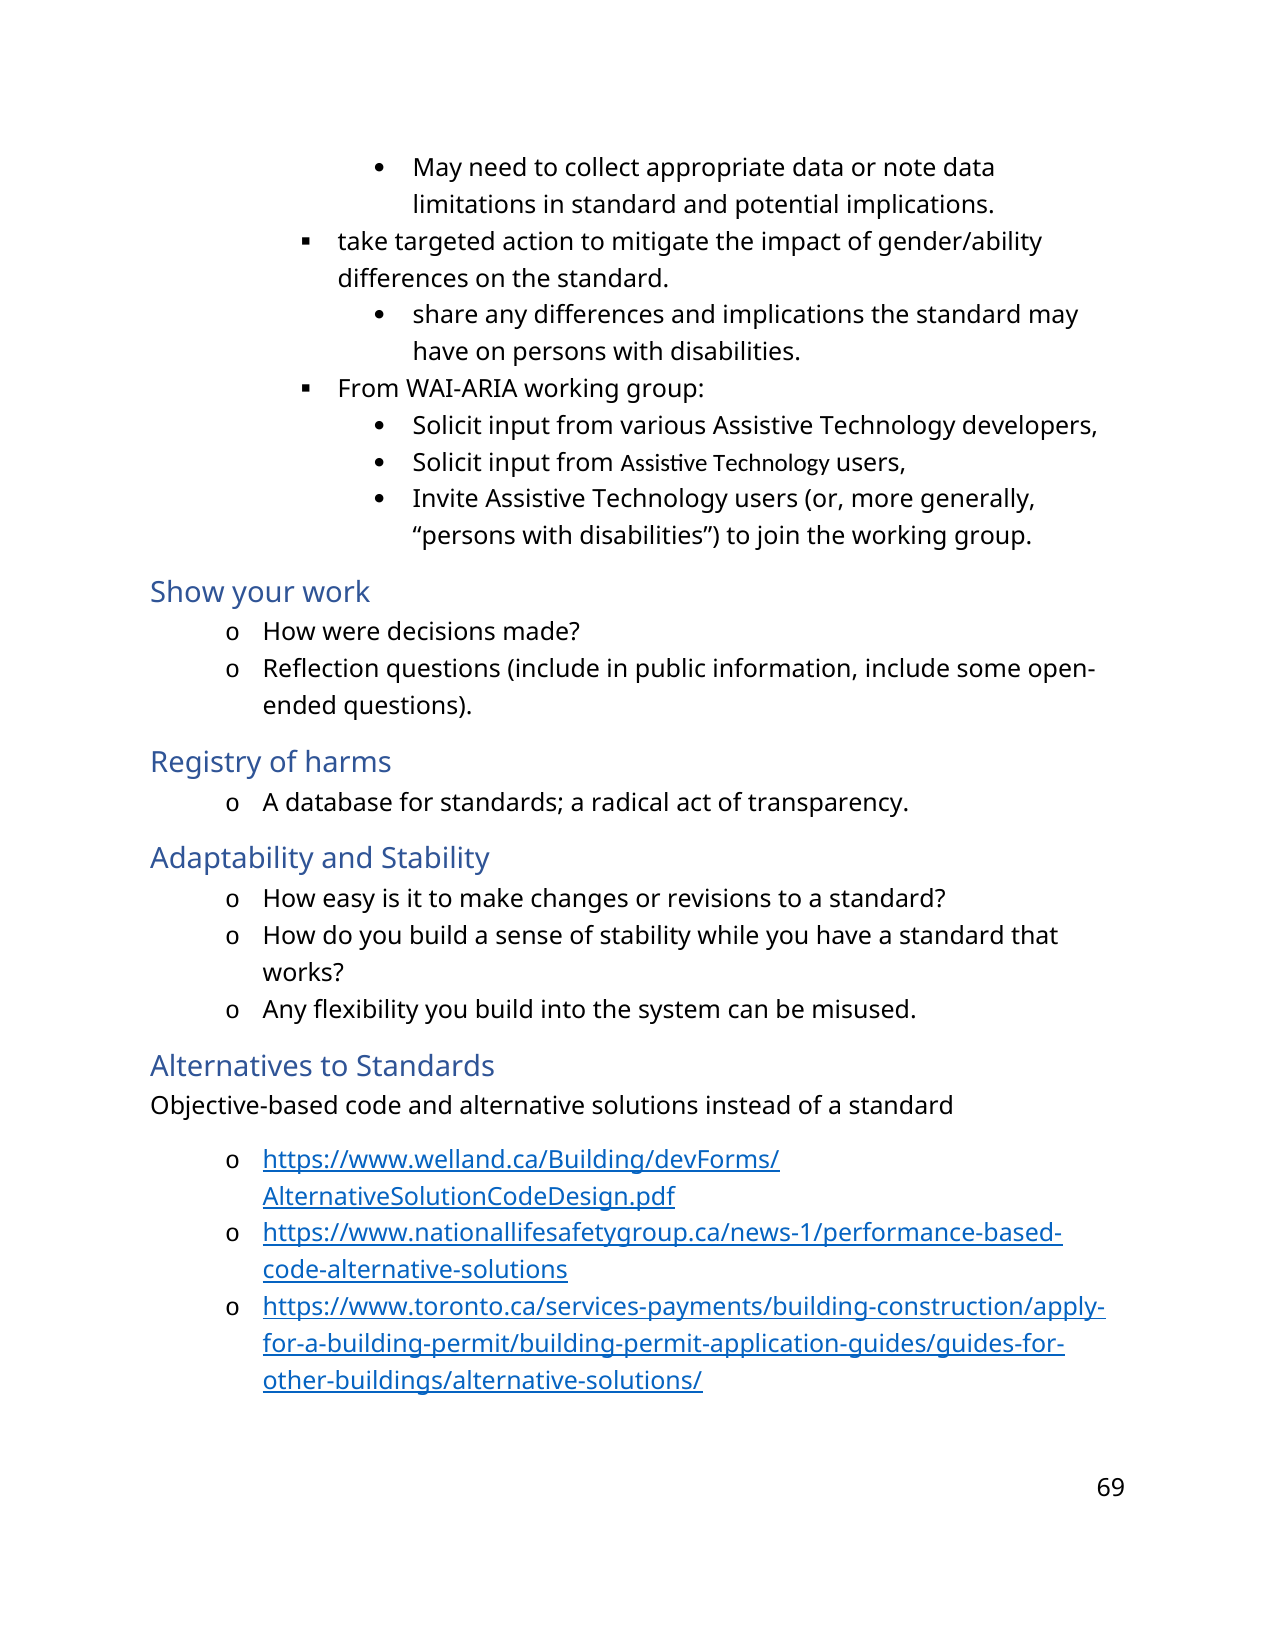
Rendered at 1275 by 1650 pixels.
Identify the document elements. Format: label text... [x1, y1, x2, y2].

subtitle Adaptability and Stability [150, 838, 1125, 877]
list share any differences and implications the standard may have on persons with disabilities. [375, 297, 1125, 368]
list How were decisions made? [225, 614, 1125, 648]
list A database for standards; a radical act of transparency. [225, 784, 1125, 818]
list take targeted action to mitigate the impact of gender/ability differences on the standard. [300, 223, 1125, 294]
list May need to collect appropriate data or note data limitations in standard and potential implications. [375, 150, 1125, 221]
list How do you build a sense of stability while you have a standard that works? [225, 918, 1125, 989]
subtitle Registry of harms [150, 741, 1125, 781]
list https://www.welland.ca/Building/devForms/AlternativeSolutionCodeDesign.pdf [225, 1141, 1125, 1212]
list Reflection questions (include in public information, include some open-ended questions). [225, 651, 1125, 722]
list How easy is it to make changes or revisions to a standard? [225, 881, 1125, 915]
text Objective-based code and alternative solutions instead of a standard [150, 1088, 1125, 1122]
subtitle Show your work [150, 571, 1125, 611]
subtitle Alternatives to Standards [150, 1045, 1125, 1085]
list https://www.toronto.ca/services-payments/building-construction/apply-for-a-building-permit/building-permit-application-guides/guides-for-other-buildings/alternative-solutions/ [225, 1289, 1125, 1397]
list From WAI-ARIA working group: [300, 371, 1125, 405]
list Invite Assistive Technology users (or, more generally, “persons with disabilities”) to join the working group. [375, 481, 1125, 552]
list https://www.nationallifesafetygroup.ca/news-1/performance-based-code-alternative-solutions [225, 1215, 1125, 1286]
list Any flexibility you build into the system can be misused. [225, 991, 1125, 1026]
list Solicit input from Assistive Technology users, [375, 444, 1125, 478]
list Solicit input from various Assistive Technology developers, [375, 407, 1125, 441]
